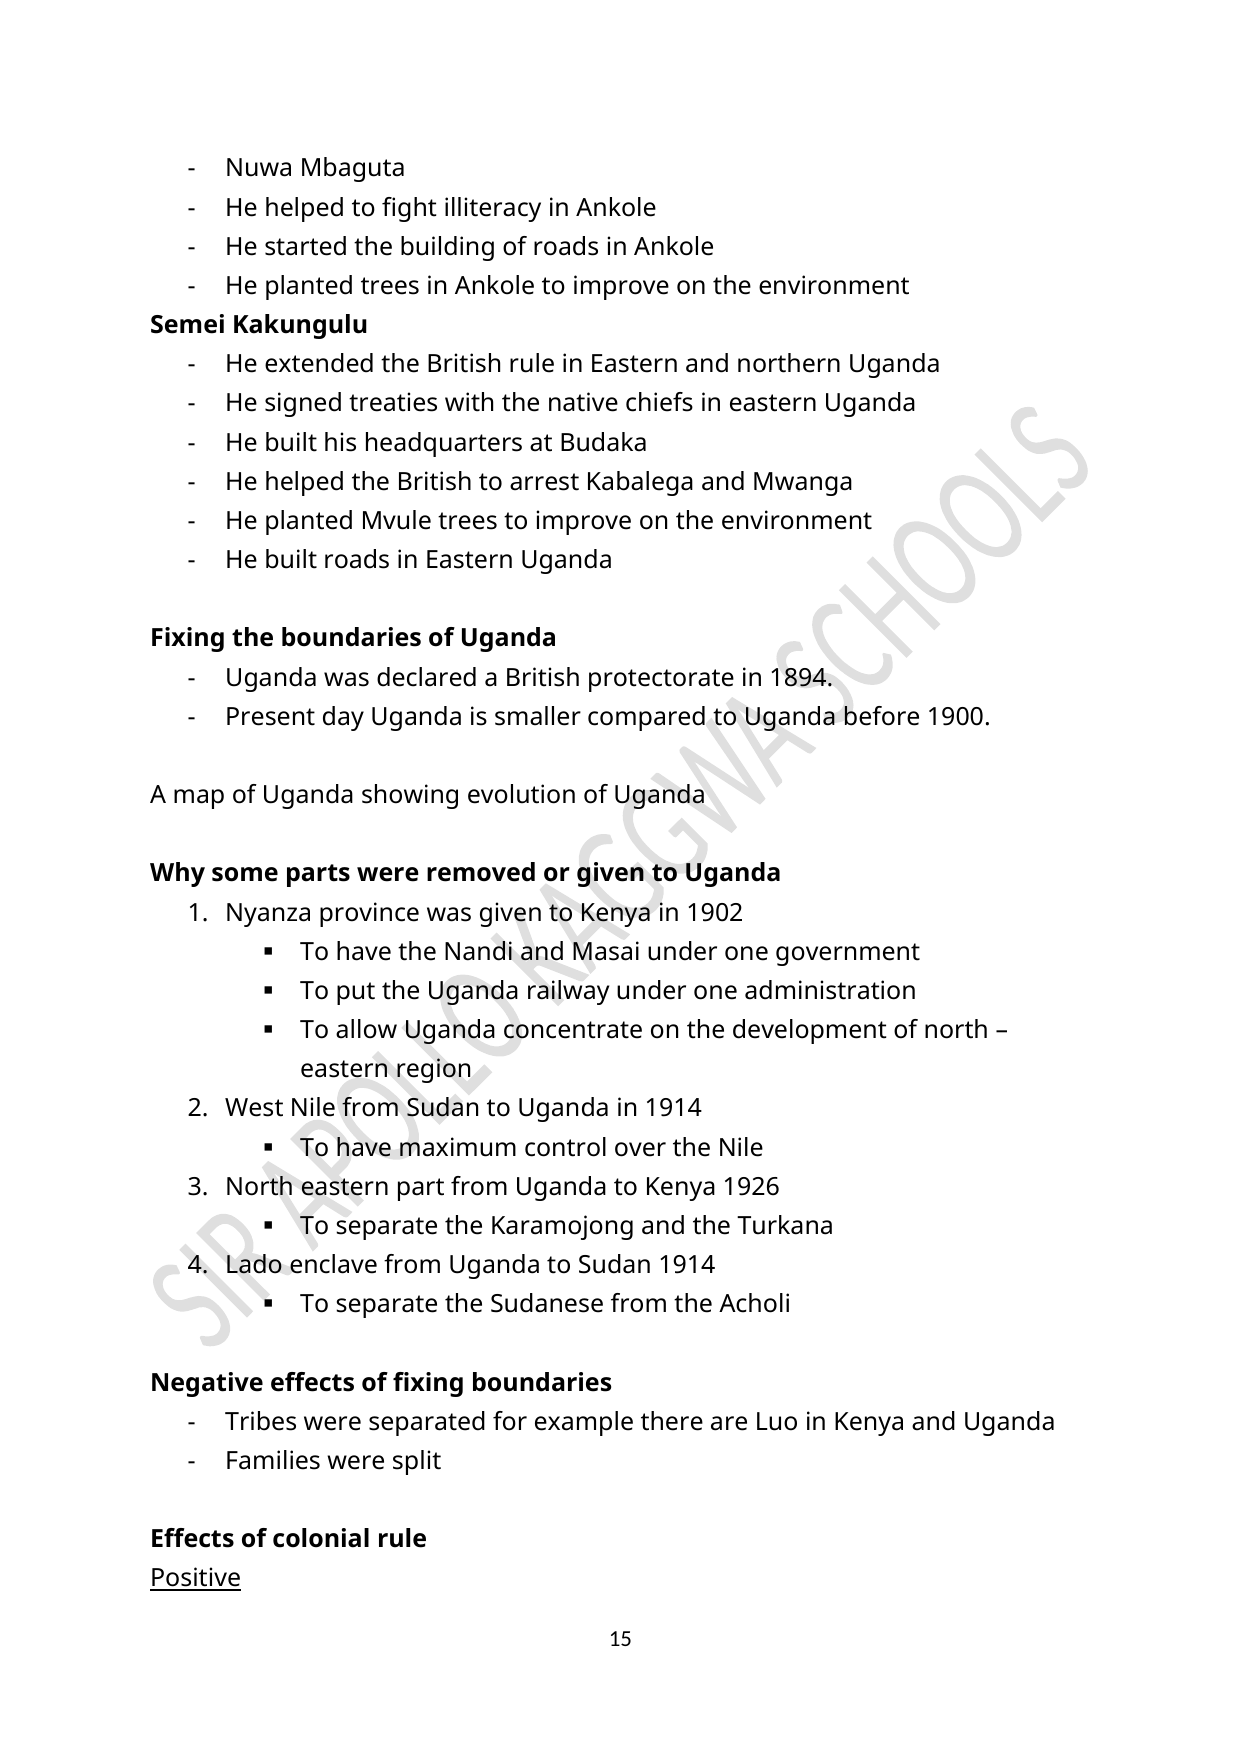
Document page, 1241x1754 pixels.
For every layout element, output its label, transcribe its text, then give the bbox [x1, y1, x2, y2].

list Nyanza province was given to Kenya in 1902 [187, 894, 1090, 928]
list To allow Uganda concentrate on the development of north – eastern region [262, 1012, 1090, 1085]
list He helped the British to arrest Kabalega and Mwanga [187, 463, 1090, 497]
list North eastern part from Uganda to Kenya 1926 [187, 1168, 1090, 1202]
list To put the Uganda railway under one administration [262, 972, 1090, 1007]
text A map of Uganda showing evolution of Uganda [150, 777, 1090, 811]
list Present day Uganda is smaller compared to Uganda before 1900. [187, 698, 1090, 732]
list He planted trees in Ankole to improve on the environment [187, 267, 1090, 302]
list To separate the Sudanese from the Acholi [262, 1286, 1090, 1320]
list Tribes were separated for example there are Luo in Kenya and Uganda [187, 1403, 1090, 1437]
list He built roads in Eastern Uganda [187, 542, 1090, 576]
list He built his headquarters at Budaka [187, 424, 1090, 458]
text Negative effects of fixing boundaries [150, 1364, 1090, 1398]
text Fixing the boundaries of Uganda [150, 620, 1090, 654]
list He extended the British rule in Eastern and northern Uganda [187, 346, 1090, 380]
list West Nile from Sudan to Uganda in 1914 [187, 1090, 1090, 1124]
list Nuwa Mbaguta [187, 150, 1090, 184]
list To have maximum control over the Nile [262, 1129, 1090, 1163]
list Families were split [187, 1442, 1090, 1477]
list To have the Nandi and Masai under one government [262, 933, 1090, 967]
list He started the building of roads in Ankole [187, 228, 1090, 262]
list He signed treaties with the native chiefs in eastern Uganda [187, 385, 1090, 419]
list He planted Mvule trees to improve on the environment [187, 502, 1090, 537]
list Lado enclave from Uganda to Sudan 1914 [187, 1247, 1090, 1281]
list He helped to fight illiteracy in Ankole [187, 189, 1090, 223]
text Effects of colonial rule [150, 1521, 1090, 1555]
text Why some parts were removed or given to Uganda [150, 855, 1090, 889]
text Positive [150, 1560, 1090, 1594]
text Semei Kakungulu [150, 307, 1090, 341]
list To separate the Karamojong and the Turkana [262, 1207, 1090, 1242]
list Uganda was declared a British protectorate in 1894. [187, 659, 1090, 693]
